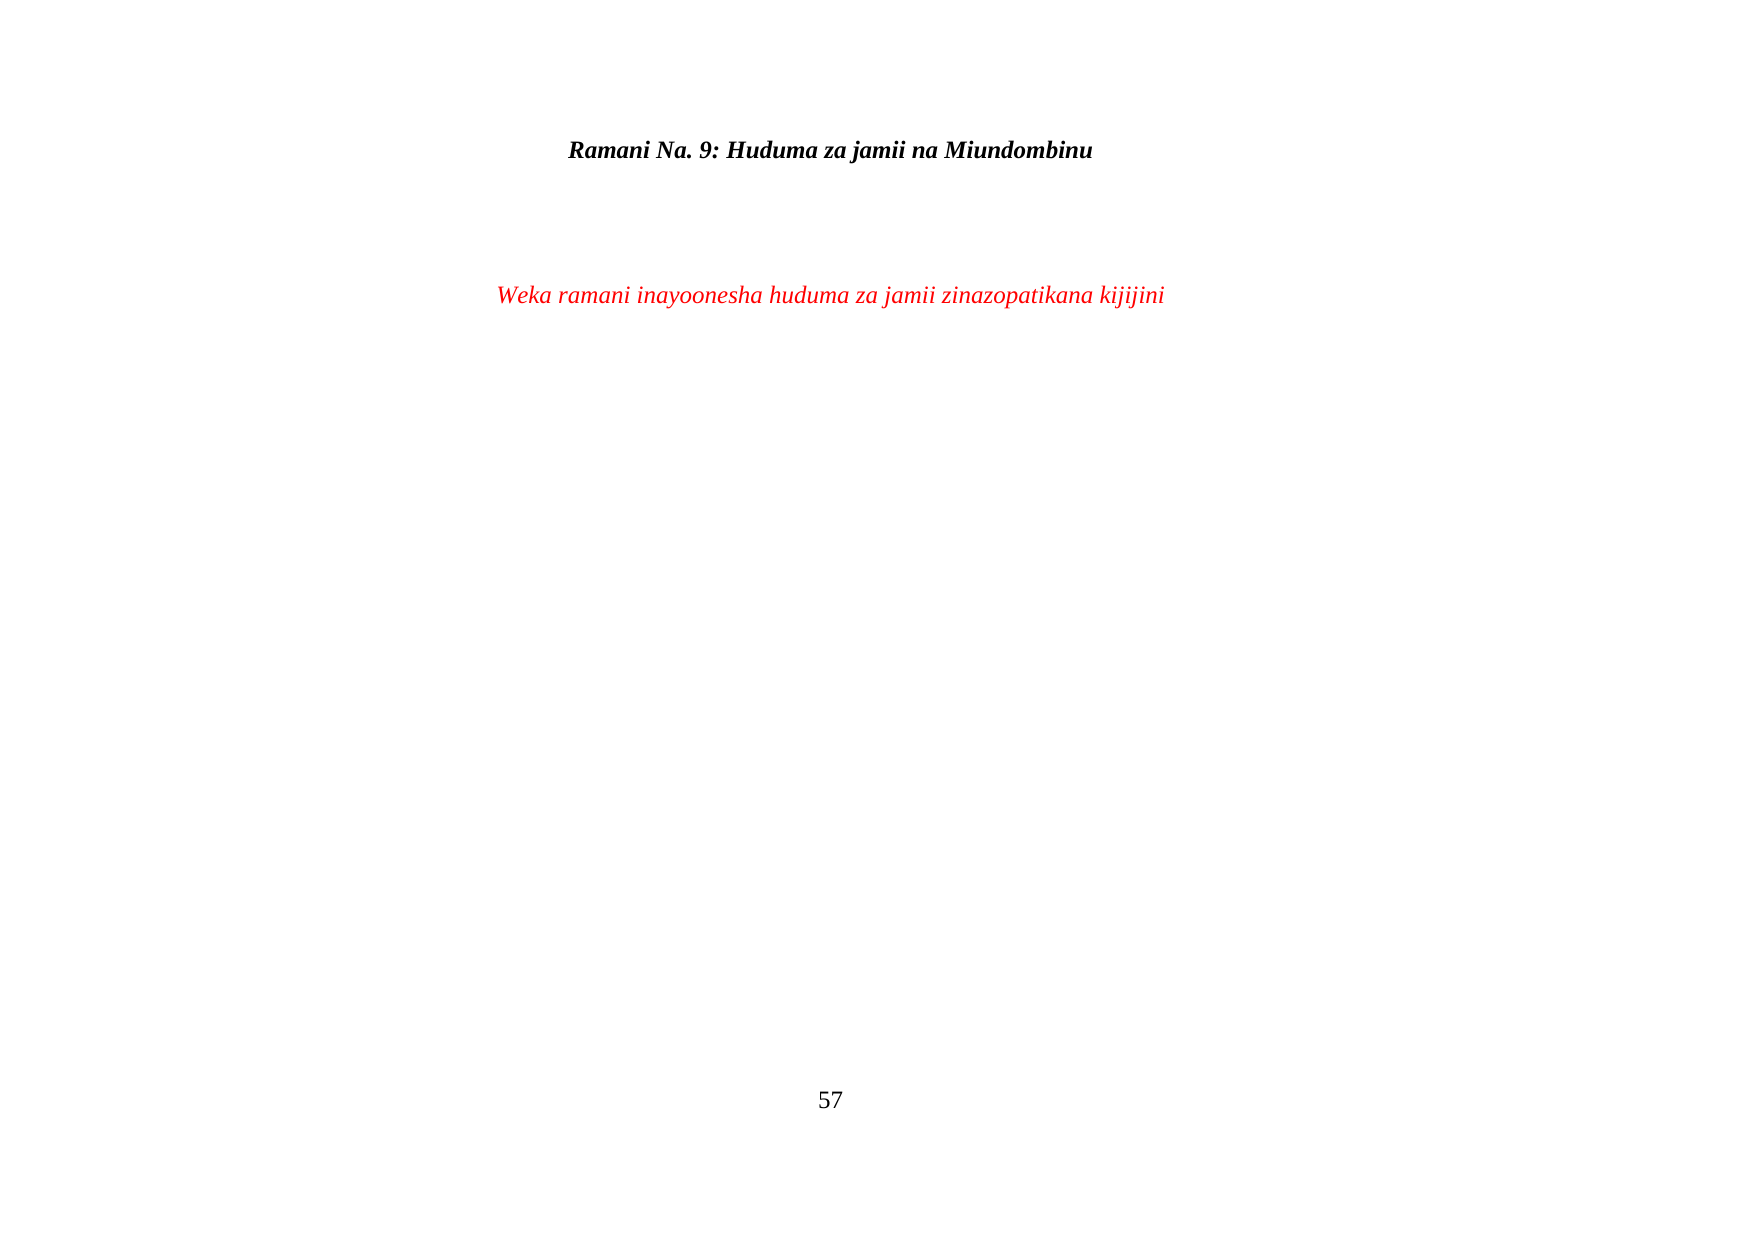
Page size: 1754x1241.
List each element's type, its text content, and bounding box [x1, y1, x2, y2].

text Ramani Na. 9: Huduma za jamii na Miundombinu [26, 135, 1635, 164]
text Weka ramani inayoonesha huduma za jamii zinazopatikana kijijini [26, 280, 1635, 309]
